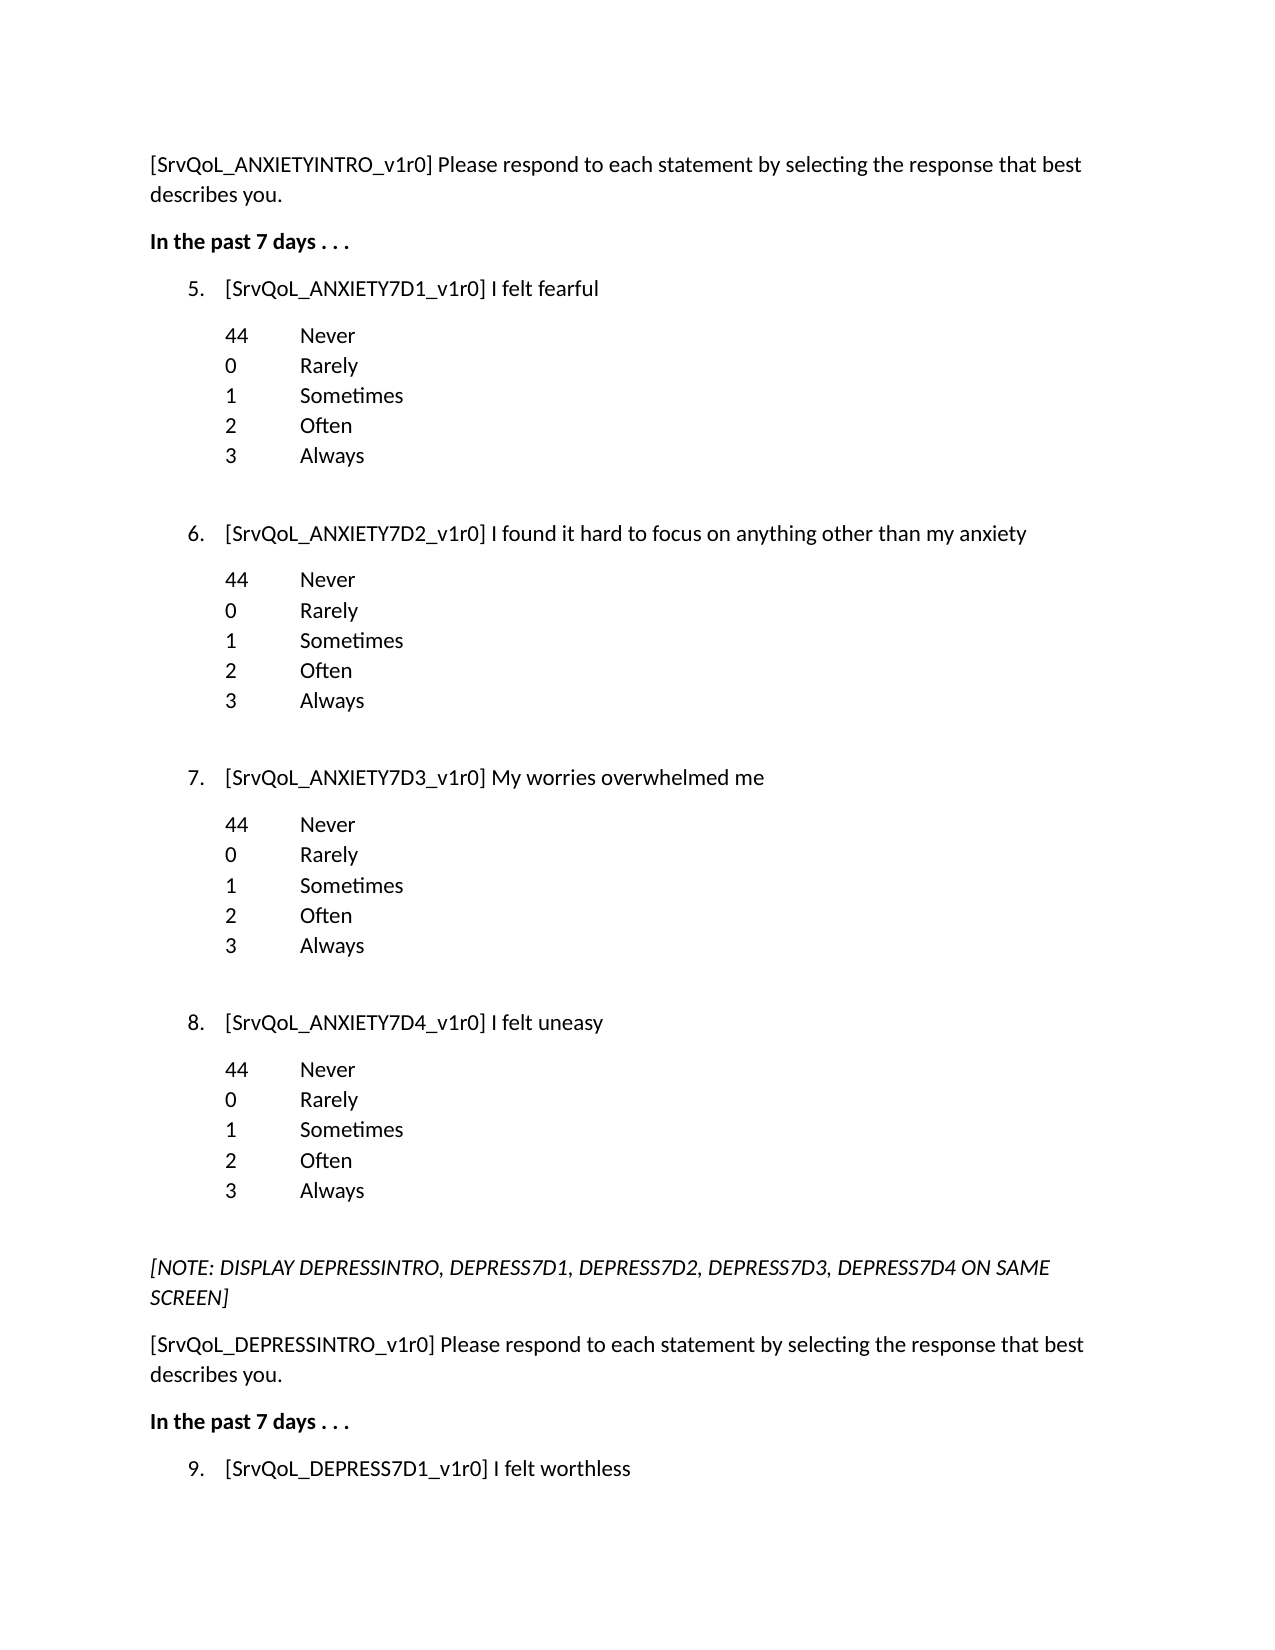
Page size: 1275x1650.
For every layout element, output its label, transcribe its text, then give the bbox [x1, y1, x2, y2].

text 44 Never [150, 1055, 1125, 1083]
text In the past 7 days . . . [150, 1407, 1125, 1435]
text 1 Sometimes [150, 1116, 1125, 1144]
list [SrvQoL_ANXIETY7D2_v1r0] I found it hard to focus on anything other than my anxiety [187, 519, 1125, 547]
text 2 Often [150, 1146, 1125, 1174]
text 3 Always [150, 1176, 1125, 1204]
text [NOTE: DISPLAY DEPRESSINTRO, DEPRESS7D1, DEPRESS7D2, DEPRESS7D3, DEPRESS7D4 ON SAME SCREEN] [150, 1253, 1125, 1311]
text 2 Often [150, 656, 1125, 684]
text 1 Sometimes [150, 381, 1125, 409]
text [SrvQoL_DEPRESSINTRO_v1r0] Please respond to each statement by selecting the response that best describes you. [150, 1330, 1125, 1388]
text 0 Rarely [150, 351, 1125, 379]
list [SrvQoL_ANXIETY7D1_v1r0] I felt fearful [187, 274, 1125, 302]
text In the past 7 days . . . [150, 227, 1125, 255]
text 3 Always [150, 931, 1125, 959]
text 2 Often [150, 901, 1125, 929]
text 2 Often [150, 411, 1125, 439]
text 44 Never [150, 810, 1125, 838]
text 3 Always [150, 442, 1125, 470]
text 44 Never [150, 321, 1125, 349]
text 0 Rarely [150, 841, 1125, 869]
list [SrvQoL_DEPRESS7D1_v1r0] I felt worthless [187, 1454, 1125, 1482]
text 3 Always [150, 686, 1125, 714]
text 44 Never [150, 566, 1125, 594]
list [SrvQoL_ANXIETY7D3_v1r0] My worries overwhelmed me [187, 763, 1125, 792]
text 1 Sometimes [150, 626, 1125, 654]
text 1 Sometimes [150, 871, 1125, 899]
text [SrvQoL_ANXIETYINTRO_v1r0] Please respond to each statement by selecting the response that best describes you. [150, 150, 1125, 208]
text 0 Rarely [150, 596, 1125, 624]
text 0 Rarely [150, 1085, 1125, 1113]
list [SrvQoL_ANXIETY7D4_v1r0] I felt uneasy [187, 1008, 1125, 1036]
